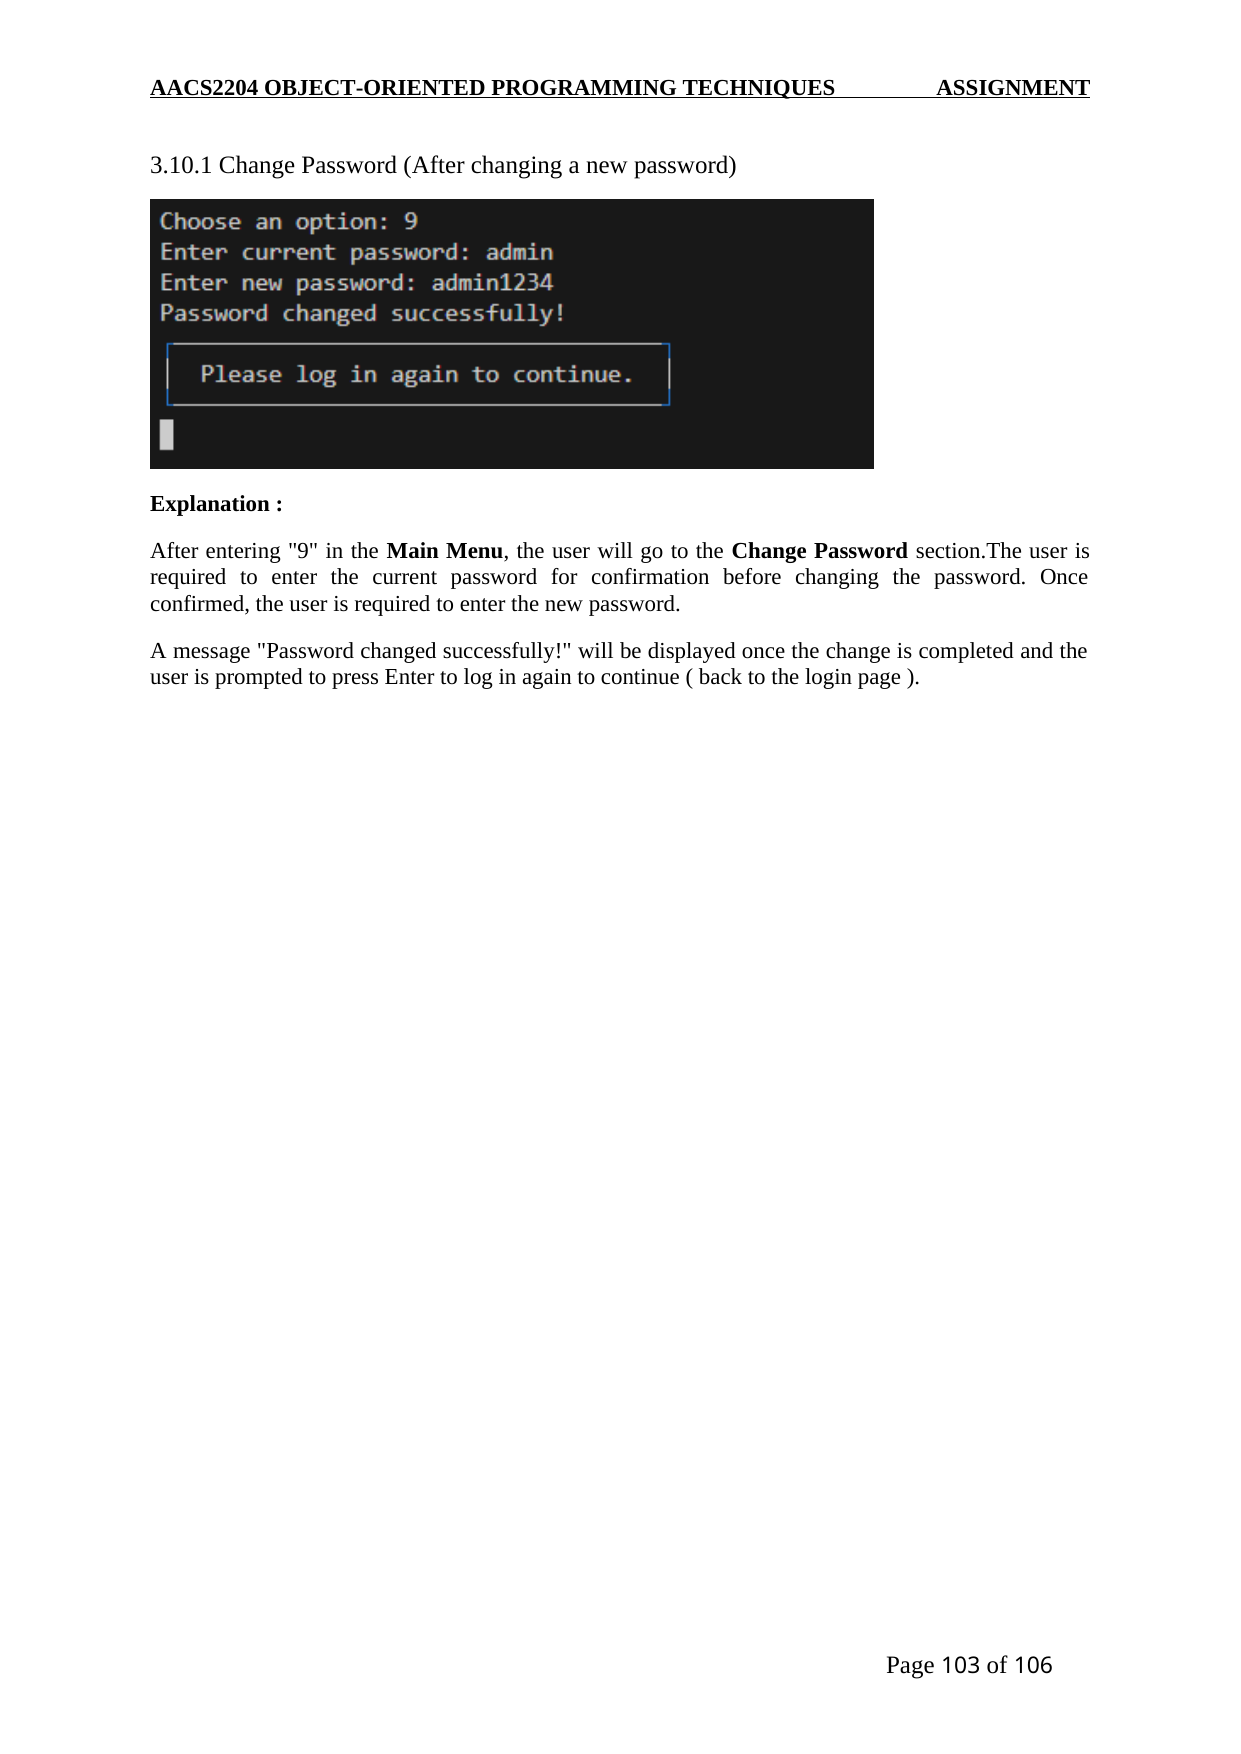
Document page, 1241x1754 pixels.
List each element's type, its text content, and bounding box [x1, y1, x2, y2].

text Explanation : [150, 490, 1090, 516]
subtitle 3.10.1 Change Password (After changing a new password) [150, 150, 1090, 179]
text A message "Password changed successfully!" will be displayed once the change is completed and the user is prompted to press Enter to log in again to continue ( back to the login page ). [150, 637, 1090, 690]
picture [150, 199, 874, 469]
text After entering "9" in the Main Menu, the user will go to the Change Password section.The user is required to enter the current password for confirmation before changing the password. Once confirmed, the user is required to enter the new password. [150, 537, 1090, 616]
